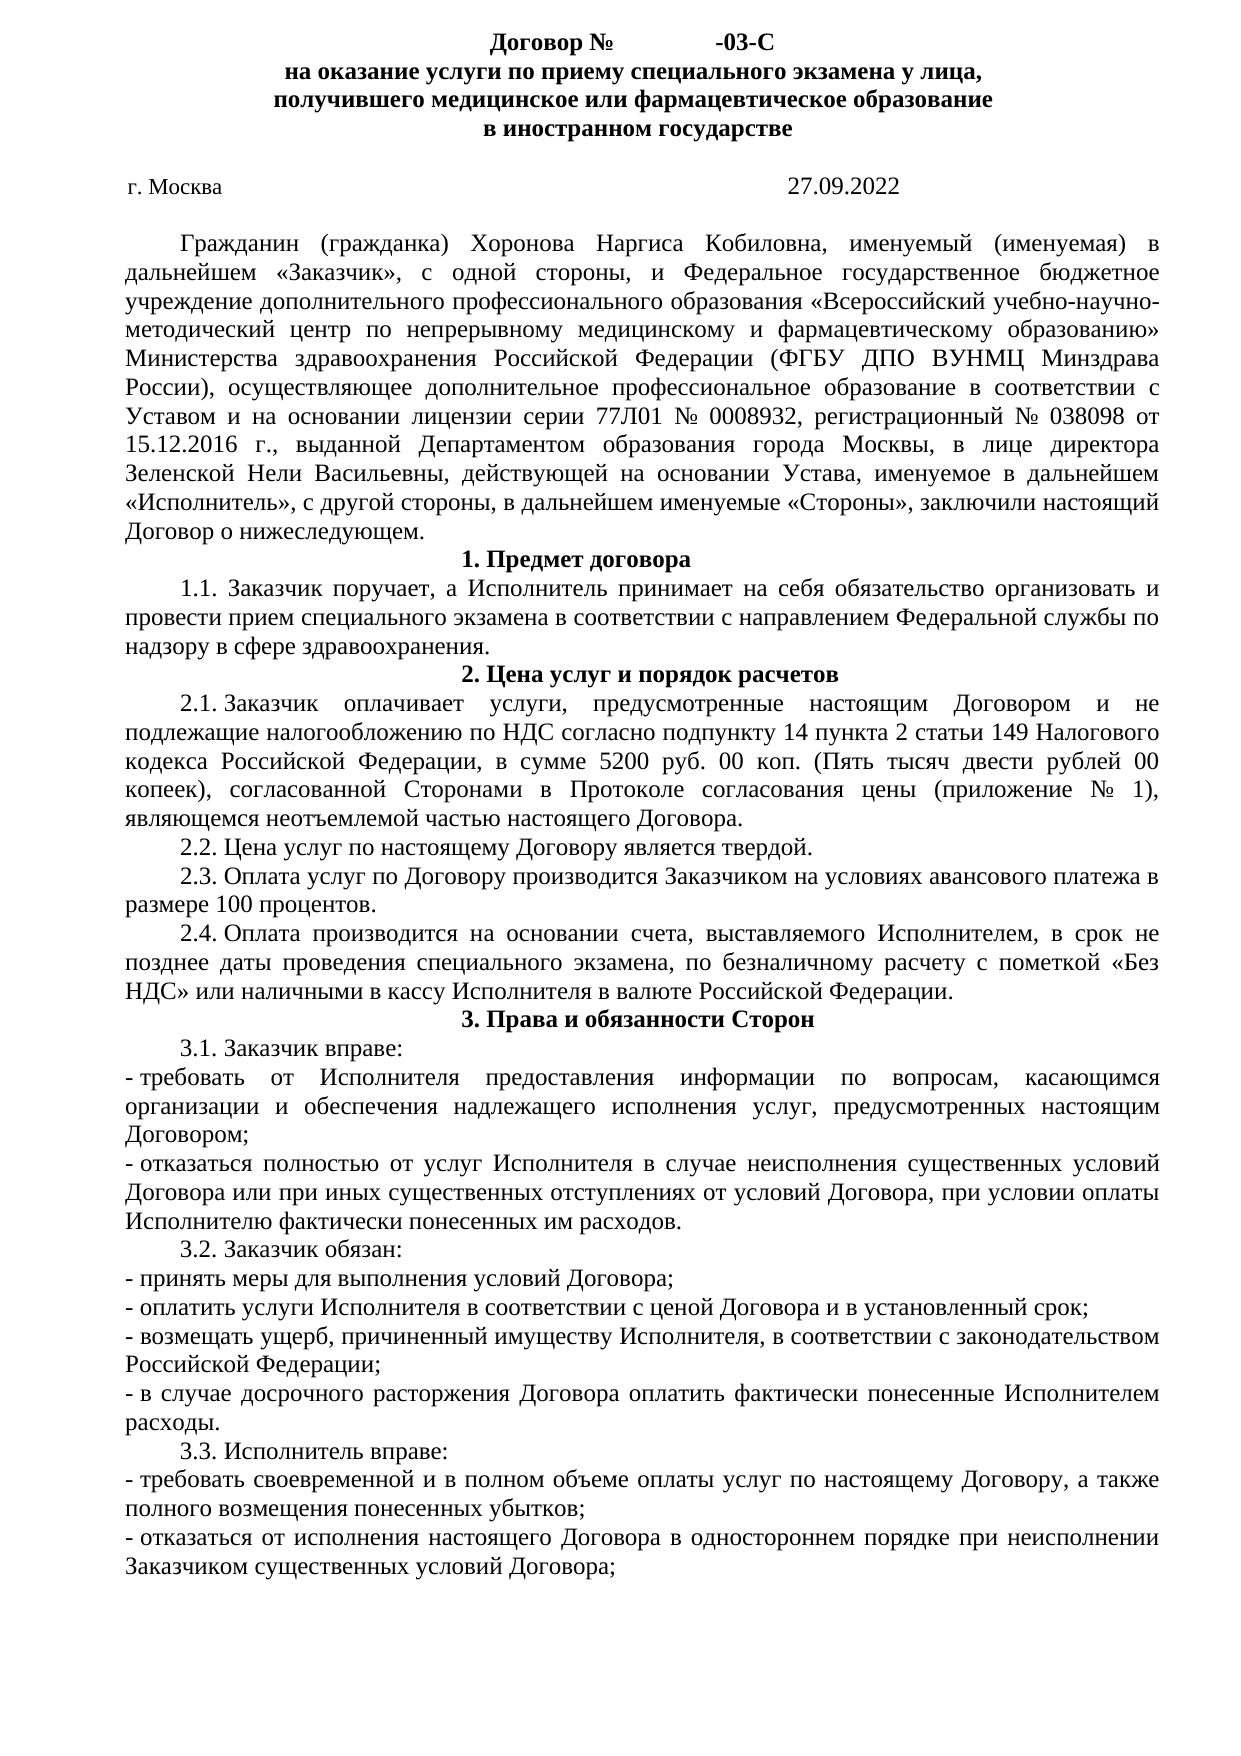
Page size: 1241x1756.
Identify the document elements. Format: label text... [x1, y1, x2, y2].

list Цена услуг и порядок расчетов [461, 659, 1169, 688]
text Договор № -03-С [187, 27, 1077, 56]
text 1.1. Заказчик поручает, а Исполнитель принимает на себя обязательство организовать и провести прием специального экзамена в соответствии с направлением Федеральной службы по надзору в сфере здравоохранения. [125, 573, 1161, 659]
list принять меры для выполнения условий Договора; [125, 1263, 1161, 1292]
list возмещать ущерб, причиненный имуществу Исполнителя, в соответствии с законодательством Российской Федерации; [125, 1321, 1161, 1378]
list оплатить услуги Исполнителя в соответствии с ценой Договора и в установленный срок; [125, 1292, 1161, 1321]
list отказаться полностью от услуг Исполнителя в случае неисполнения существенных условий Договора или при иных существенных отступлениях от условий Договора, при условии оплаты Исполнителю фактически понесенных им расходов. [125, 1148, 1161, 1234]
list требовать от Исполнителя предоставления информации по вопросам, касающимся организации и обеспечения надлежащего исполнения услуг, предусмотренных настоящим Договором; [125, 1062, 1161, 1148]
list в случае досрочного расторжения Договора оплатить фактически понесенные Исполнителем расходы. [125, 1378, 1161, 1436]
list отказаться от исполнения настоящего Договора в одностороннем порядке при неисполнении Заказчиком существенных условий Договора; [125, 1522, 1161, 1579]
list Оплата услуг по Договору производится Заказчиком на условиях авансового платежа в размере 100 процентов. [125, 861, 1161, 918]
text в иностранном государстве [112, 113, 1163, 142]
list Права и обязанности Сторон [461, 1004, 1169, 1033]
list Исполнитель вправе: [179, 1436, 1161, 1464]
text г. Москва 27.09.2022 [127, 171, 1169, 199]
list Цена услуг по настоящему Договору является твердой. [125, 832, 1161, 861]
list Заказчик вправе: [179, 1033, 1161, 1062]
list Заказчик оплачивает услуги, предусмотренные настоящим Договором и не подлежащие налогообложению по НДС согласно подпункту 14 пункта 2 статьи 149 Налогового кодекса Российской Федерации, в сумме 5200 руб. 00 коп. (Пять тысяч двести рублей 00 копеек), согласованной Сторонами в Протоколе согласования цены (приложение № 1), являющемся неотъемлемой частью настоящего Договора. [125, 688, 1161, 832]
list Заказчик обязан: [179, 1234, 1161, 1263]
list Оплата производится на основании счета, выставляемого Исполнителем, в срок не позднее даты проведения специального экзамена, по безналичному расчету с пометкой «Без НДС» или наличными в кассу Исполнителя в валюте Российской Федерации. [125, 918, 1161, 1004]
list требовать своевременной и в полном объеме оплаты услуг по настоящему Договору, а также полного возмещения понесенных убытков; [125, 1464, 1161, 1522]
list Предмет договора [461, 544, 1169, 573]
text на оказание услуги по приему специального экзамена у лица, получившего медицинское или фармацевтическое образование [256, 56, 1010, 113]
text Гражданин (гражданка) Хоронова Наргиса Кобиловна, именуемый (именуемая) в дальнейшем «Заказчик», с одной стороны, и Федеральное государственное бюджетное учреждение дополнительного профессионального образования «Всероссийский учебно-научно-методический центр по непрерывному медицинскому и фармацевтическому образованию» Министерства здравоохранения Российской Федерации (ФГБУ ДПО ВУНМЦ Минздрава России), осуществляющее дополнительное профессиональное образование в соответствии с Уставом и на основании лицензии серии 77Л01 № 0008932, регистрационный № 038098 от 15.12.2016 г., выданной Департаментом образования города Москвы, в лице директора Зеленской Нели Васильевны, действующей на основании Устава, именуемое в дальнейшем «Исполнитель», с другой стороны, в дальнейшем именуемые «Стороны», заключили настоящий Договор о нижеследующем. [125, 228, 1161, 544]
